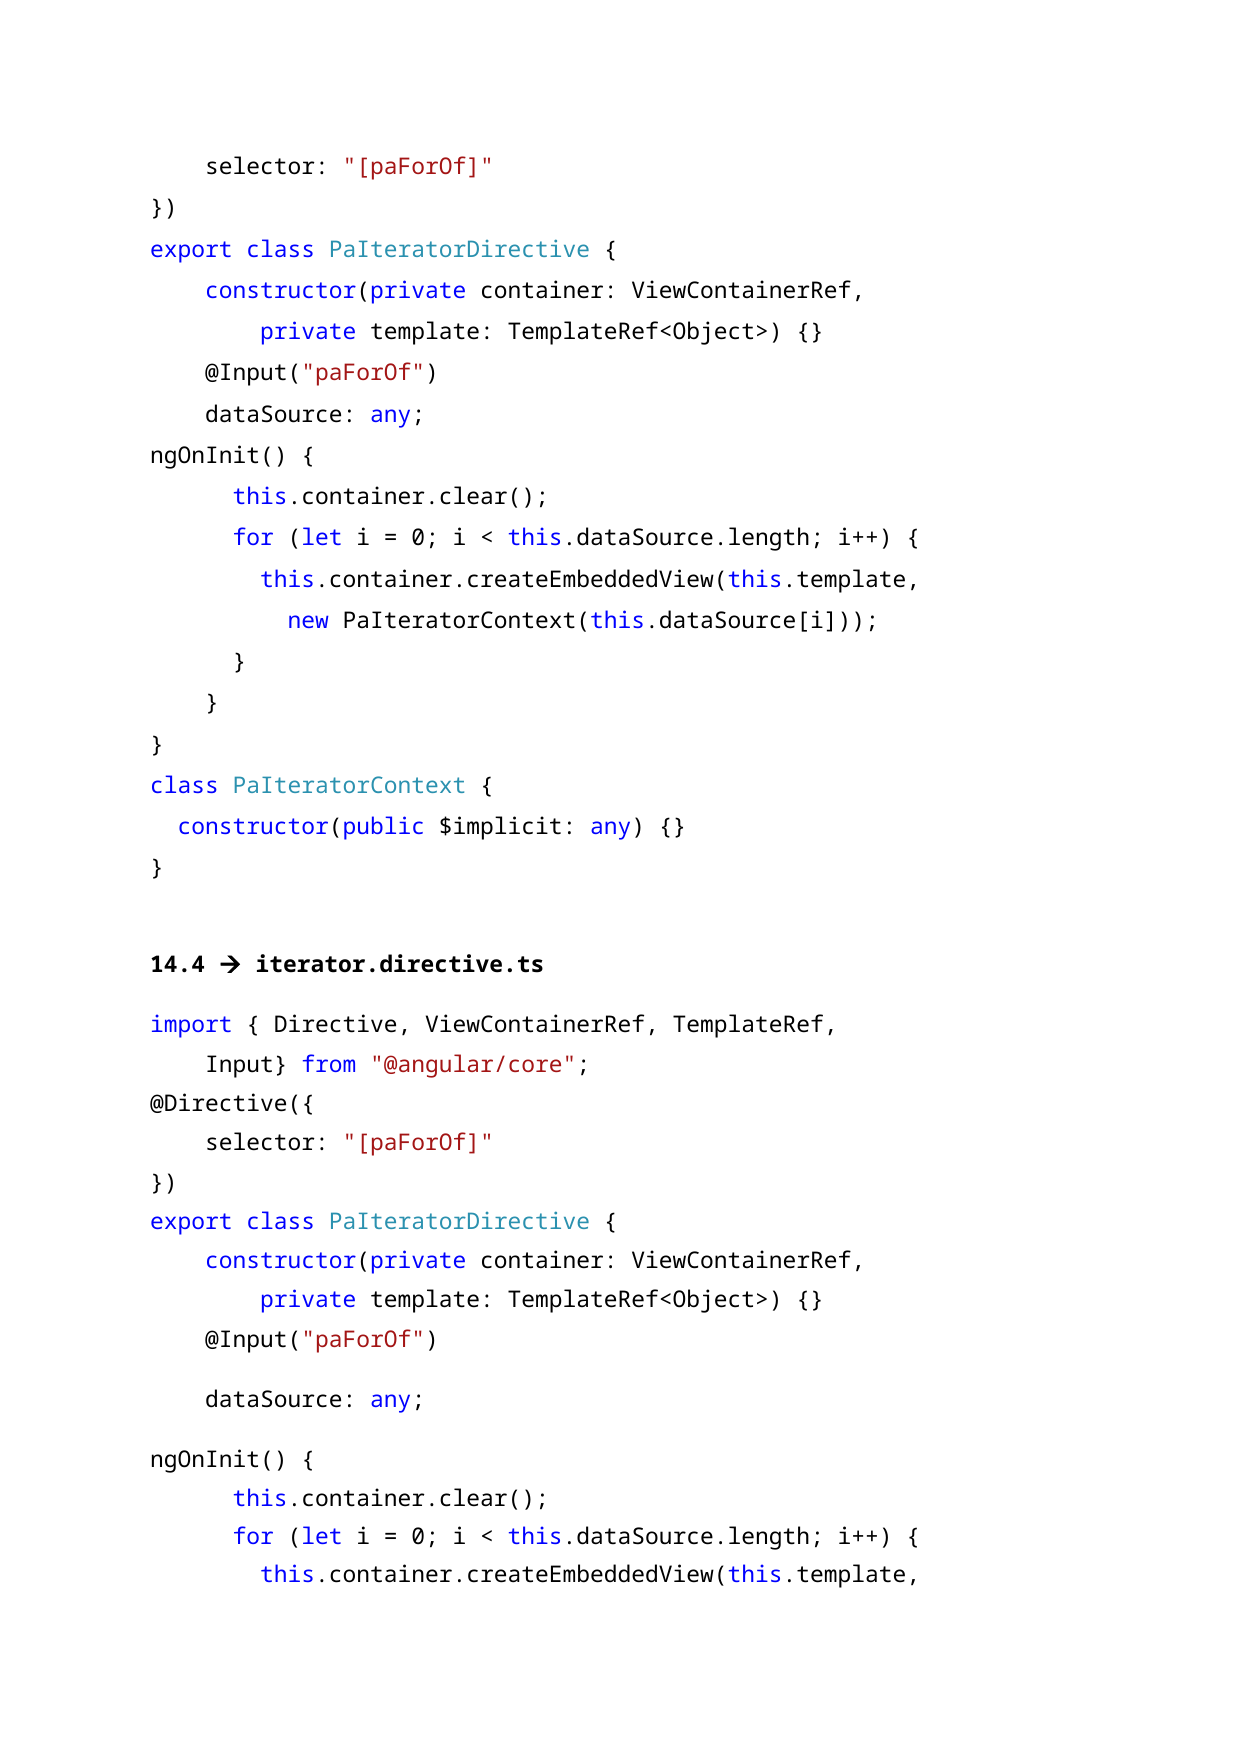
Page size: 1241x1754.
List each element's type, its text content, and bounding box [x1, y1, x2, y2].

text new PaIteratorContext(this.dataSource[i])); [150, 604, 1090, 635]
text private template: TemplateRef<Object>) {} [150, 1283, 1090, 1314]
text for (let i = 0; i < this.dataSource.length; i++) { [150, 521, 1090, 552]
text @Directive({ [150, 1087, 1090, 1118]
text selector: "[paForOf]" [150, 150, 1090, 181]
text }) [150, 1166, 1090, 1197]
text private template: TemplateRef<Object>) {} [150, 315, 1090, 346]
text import { Directive, ViewContainerRef, TemplateRef, [150, 1008, 1090, 1040]
text export class PaIteratorDirective { [150, 1205, 1090, 1236]
text 14.4 iterator.directive.ts [150, 948, 1090, 979]
text this.container.clear(); [150, 1482, 1090, 1513]
text this.container.createEmbeddedView(this.template, [150, 562, 1090, 594]
text @Input("paForOf") [150, 356, 1090, 387]
text selector: "[paForOf]" [150, 1126, 1090, 1157]
text export class PaIteratorDirective { [150, 232, 1090, 264]
text this.container.clear(); [150, 480, 1090, 511]
text for (let i = 0; i < this.dataSource.length; i++) { [150, 1520, 1090, 1551]
text } [150, 727, 1090, 759]
text @Input("paForOf") [150, 1323, 1090, 1354]
text } [150, 645, 1090, 676]
text constructor(private container: ViewContainerRef, [150, 1244, 1090, 1275]
text }) [150, 191, 1090, 222]
text this.container.createEmbeddedView(this.template, [150, 1558, 1090, 1589]
text constructor(private container: ViewContainerRef, [150, 274, 1090, 305]
text dataSource: any; [150, 1383, 1090, 1414]
text ngOnInit() { [150, 1443, 1090, 1475]
text constructor(public $implicit: any) {} [150, 810, 1090, 841]
text class PaIteratorContext { [150, 769, 1090, 800]
text Input} from "@angular/core"; [150, 1048, 1090, 1079]
text } [150, 851, 1090, 882]
text } [150, 686, 1090, 717]
text ngOnInit() { [150, 439, 1090, 470]
text dataSource: any; [150, 397, 1090, 429]
